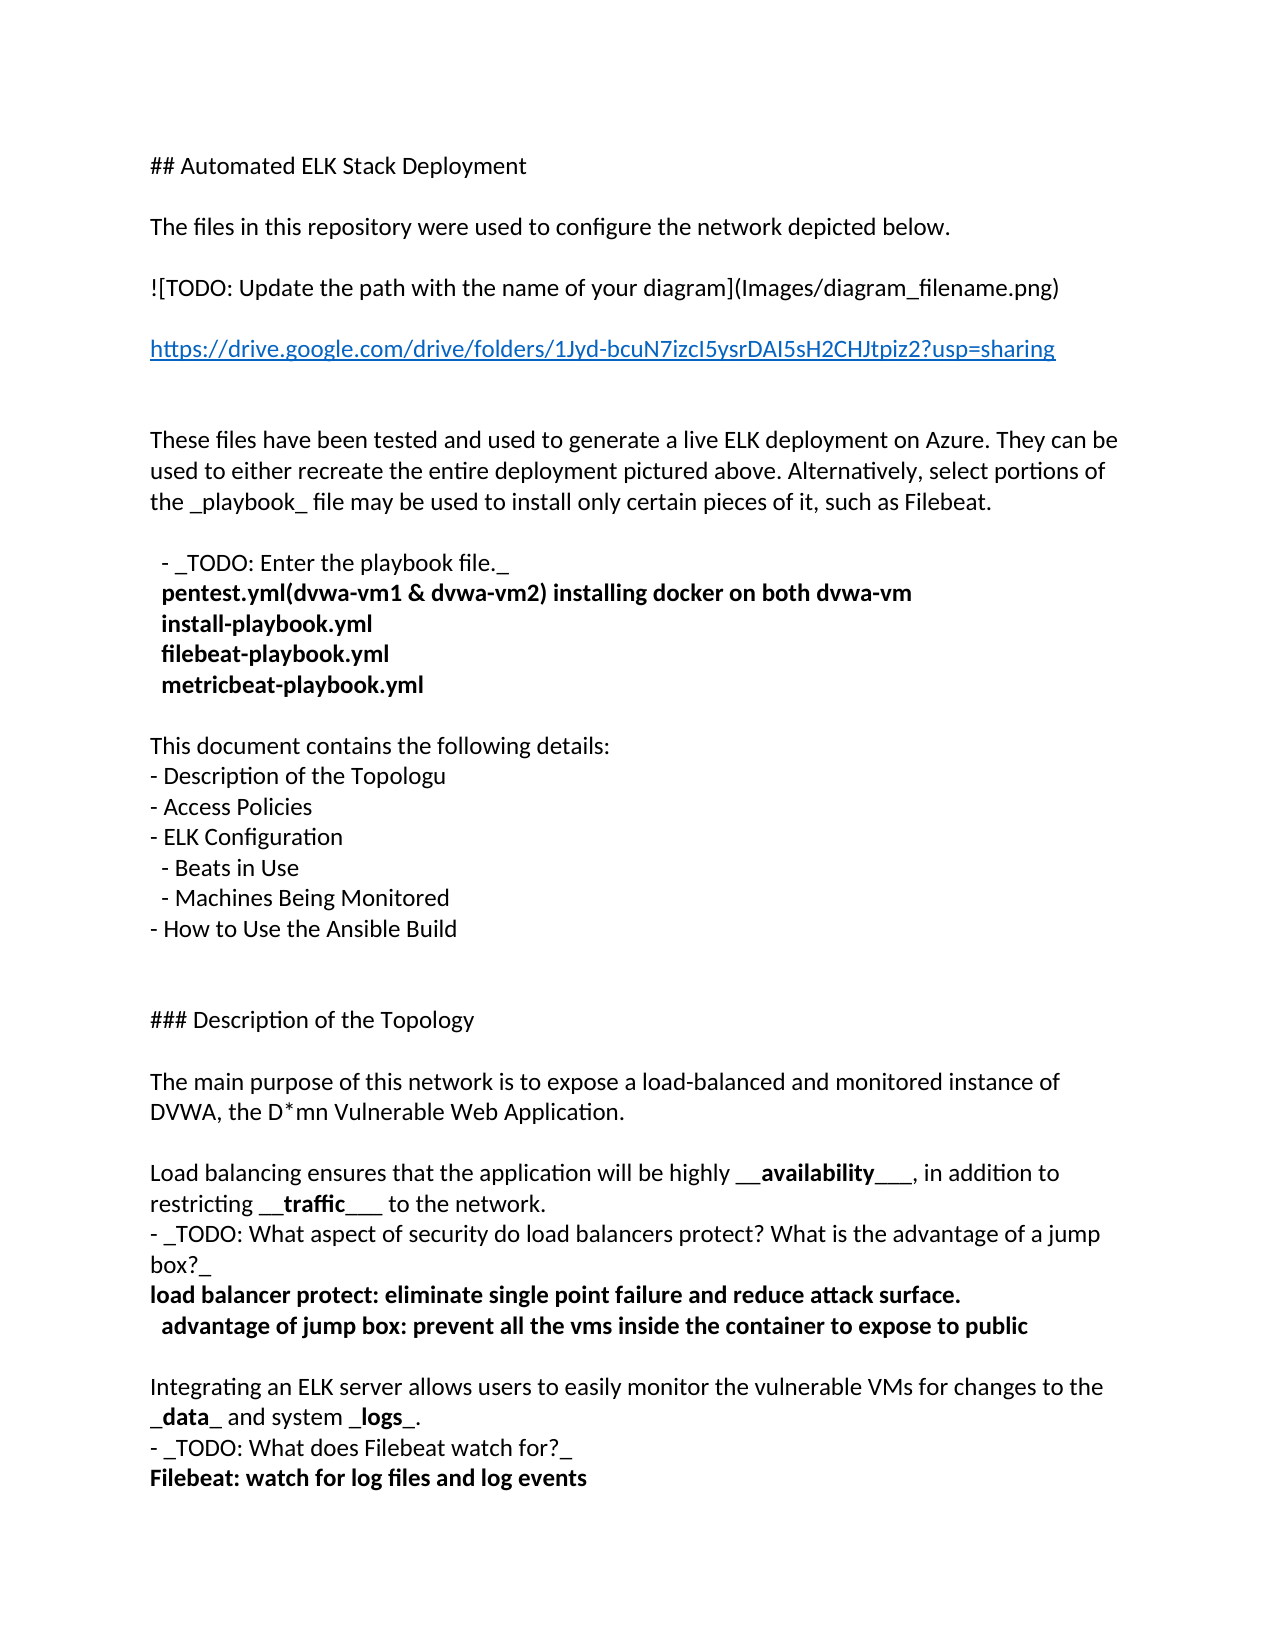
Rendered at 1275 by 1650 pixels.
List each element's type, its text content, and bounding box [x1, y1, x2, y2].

text These files have been tested and used to generate a live ELK deployment on Azure. They can be used to either recreate the entire deployment pictured above. Alternatively, select portions of the _playbook_ file may be used to install only certain pieces of it, such as Filebeat. [150, 425, 1125, 516]
text - ELK Configuration [150, 821, 1125, 852]
text https://drive.google.com/drive/folders/1Jyd-bcuN7izcI5ysrDAI5sH2CHJtpiz2?usp=sharing [150, 333, 1125, 364]
text Load balancing ensures that the application will be highly __availability___, in addition to restricting __traffic___ to the network. [150, 1157, 1125, 1218]
text This document contains the following details: [150, 730, 1125, 760]
text pentest.yml(dvwa-vm1 & dvwa-vm2) installing docker on both dvwa-vm [150, 577, 1125, 608]
text Filebeat: watch for log files and log events [150, 1462, 1125, 1493]
text Integrating an ELK server allows users to easily monitor the vulnerable VMs for changes to the _data_ and system _logs_. [150, 1371, 1125, 1432]
text install-playbook.yml [150, 608, 1125, 638]
text - Beats in Use [150, 852, 1125, 882]
text - _TODO: Enter the playbook file._ [150, 547, 1125, 577]
text ### Description of the Topology [150, 1004, 1125, 1035]
text advantage of jump box: prevent all the vms inside the container to expose to public [150, 1310, 1125, 1340]
text - How to Use the Ansible Build [150, 913, 1125, 943]
text load balancer protect: eliminate single point failure and reduce attack surface. [150, 1279, 1125, 1310]
text filebeat-playbook.yml [150, 638, 1125, 669]
text The files in this repository were used to configure the network depicted below. [150, 211, 1125, 242]
text - _TODO: What aspect of security do load balancers protect? What is the advantage of a jump box?_ [150, 1218, 1125, 1279]
text The main purpose of this network is to expose a load-balanced and monitored instance of DVWA, the D*mn Vulnerable Web Application. [150, 1066, 1125, 1127]
text ![TODO: Update the path with the name of your diagram](Images/diagram_filename.png) [150, 272, 1125, 303]
text - Description of the Topologu [150, 760, 1125, 791]
text - Machines Being Monitored [150, 882, 1125, 913]
text - _TODO: What does Filebeat watch for?_ [150, 1432, 1125, 1462]
text ## Automated ELK Stack Deployment [150, 150, 1125, 181]
text metricbeat-playbook.yml [150, 669, 1125, 699]
text - Access Policies [150, 791, 1125, 821]
